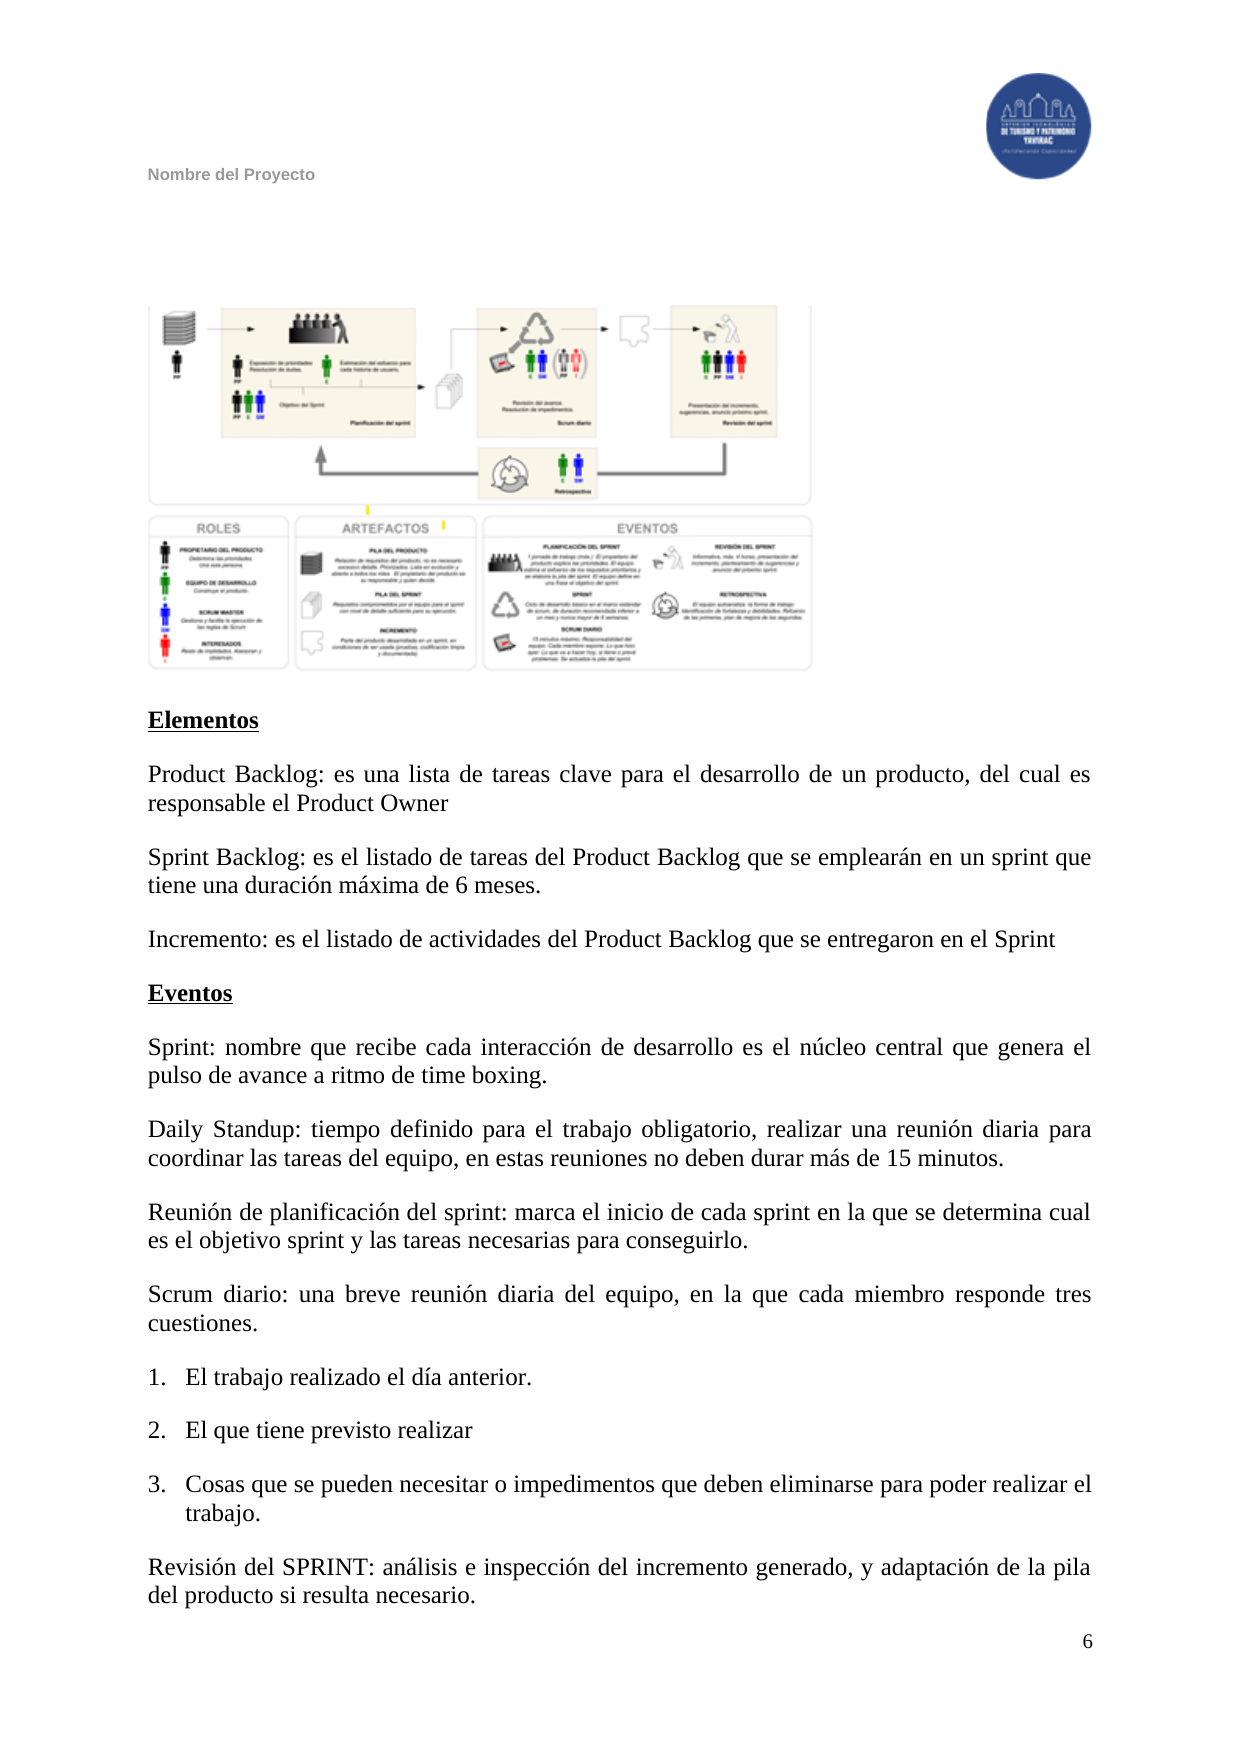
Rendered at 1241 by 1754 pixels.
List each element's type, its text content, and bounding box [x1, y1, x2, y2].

text Reunión de planificación del sprint: marca el inicio de cada sprint en la que se determina cual es el objetivo sprint y las tareas necesarias para conseguirlo. [148, 1197, 1092, 1254]
text Sprint: nombre que recibe cada interacción de desarrollo es el núcleo central que genera el pulso de avance a ritmo de time boxing. [148, 1032, 1092, 1089]
text Elementos [148, 706, 1092, 734]
text Scrum diario: una breve reunión diaria del equipo, en la que cada miembro responde tres cuestiones. [148, 1279, 1092, 1337]
text 1. El trabajo realizado el día anterior. [148, 1362, 1092, 1391]
text Daily Standup: tiempo definido para el trabajo obligatorio, realizar una reunión diaria para coordinar las tareas del equipo, en estas reuniones no deben durar más de 15 minutos. [148, 1114, 1092, 1172]
text Sprint Backlog: es el listado de tareas del Product Backlog que se emplearán en un sprint que tiene una duración máxima de 6 meses. [148, 842, 1092, 899]
text Eventos [148, 978, 1092, 1007]
text Product Backlog: es una lista de tareas clave para el desarrollo de un producto, del cual es responsable el Product Owner [148, 759, 1092, 817]
text 3. Cosas que se pueden necesitar o impedimentos que deben eliminarse para poder realizar el trabajo. [148, 1469, 1092, 1527]
text Incremento: es el listado de actividades del Product Backlog que se entregaron en el Sprint [148, 924, 1092, 953]
picture [147, 305, 823, 681]
text Revisión del SPRINT: análisis e inspección del incremento generado, y adaptación de la pila del producto si resulta necesario. [148, 1552, 1092, 1609]
picture [986, 73, 1093, 181]
text 2. El que tiene previsto realizar [148, 1416, 1092, 1444]
